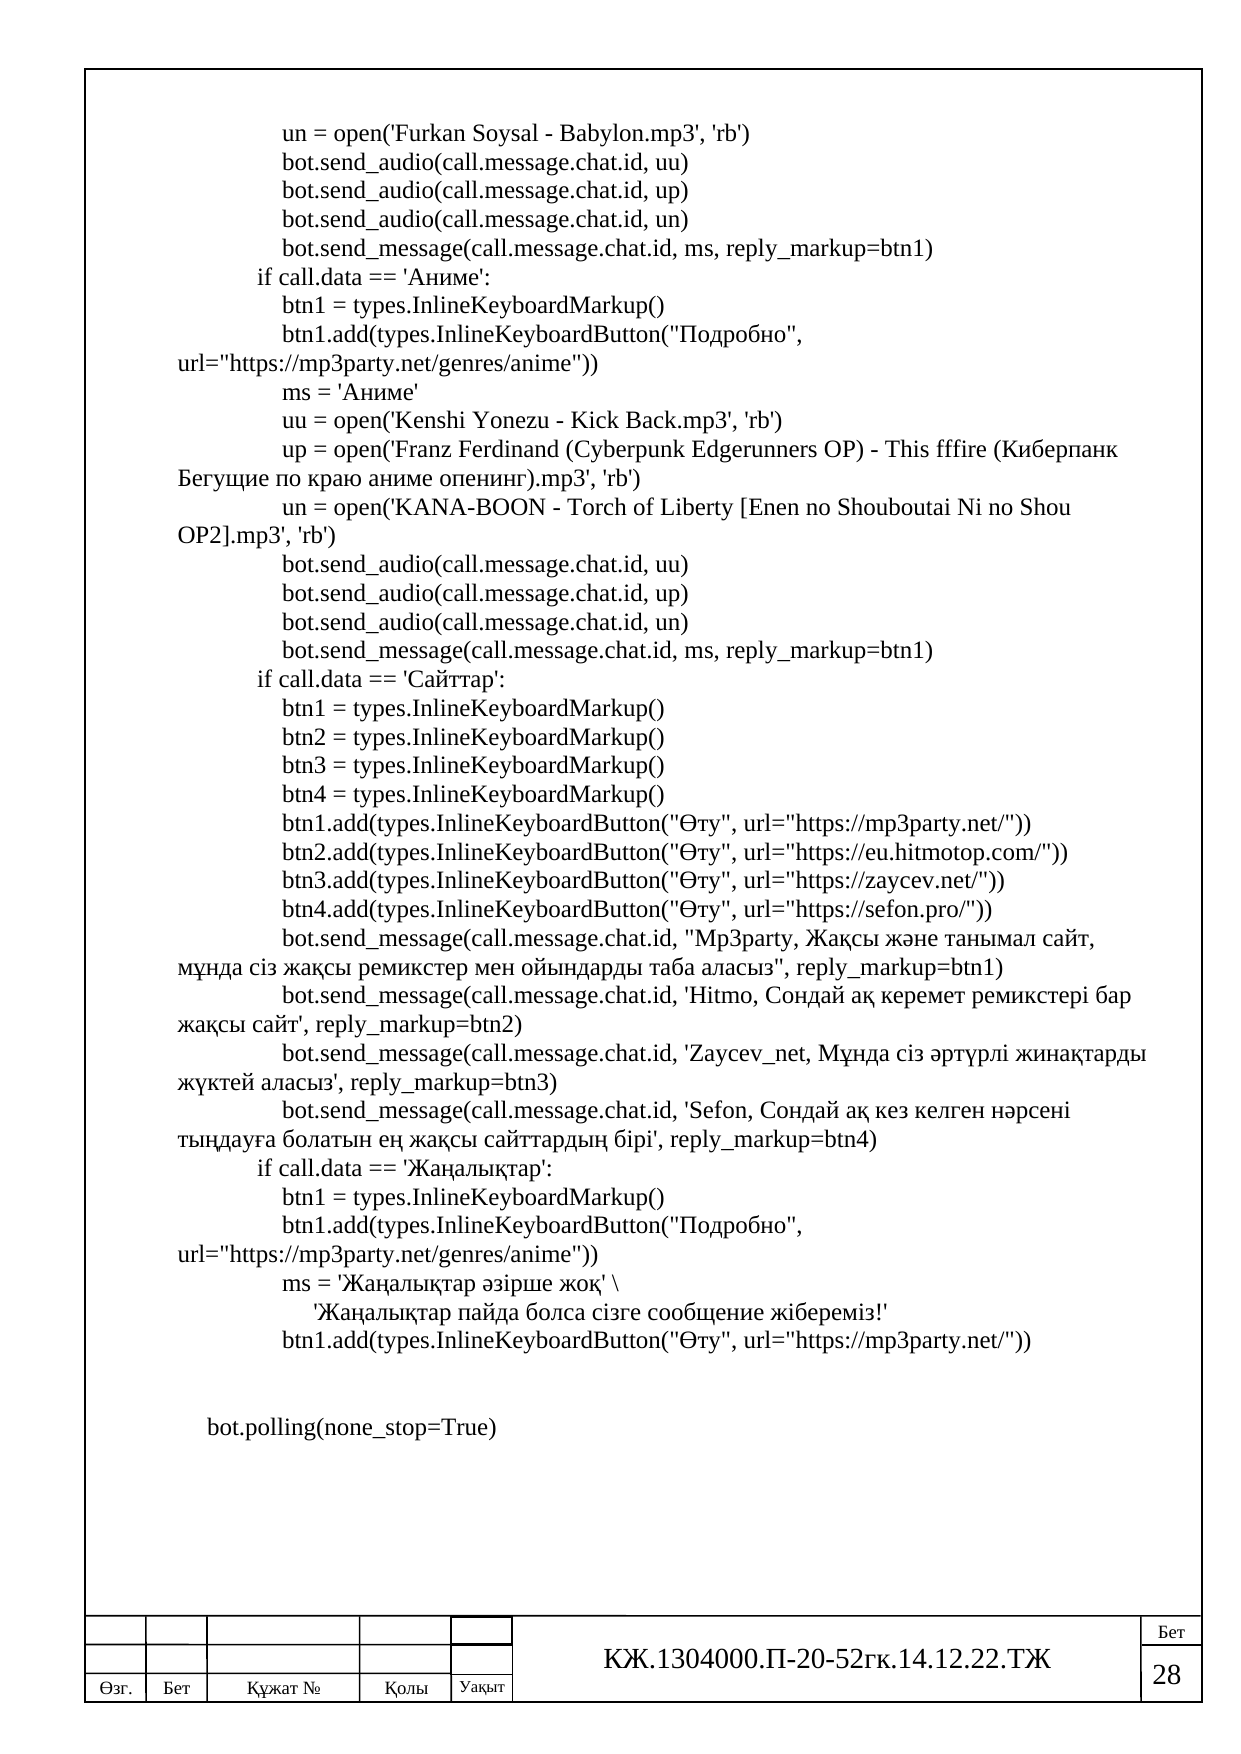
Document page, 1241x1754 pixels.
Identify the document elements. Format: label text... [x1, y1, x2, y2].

text if call.data == 'Аниме': [177, 262, 1152, 291]
text btn4 = types.InlineKeyboardMarkup() [177, 779, 1152, 808]
text btn3 = types.InlineKeyboardMarkup() [177, 751, 1152, 779]
text bot.send_message(call.message.chat.id, ms, reply_markup=btn1) [177, 636, 1152, 664]
text btn1 = types.InlineKeyboardMarkup() [177, 693, 1152, 722]
text btn2.add(types.InlineKeyboardButton("Өту", url="https://eu.hitmotop.com/")) [177, 837, 1152, 866]
text btn1.add(types.InlineKeyboardButton("Өту", url="https://mp3party.net/")) [177, 808, 1152, 837]
text bot.send_audio(call.message.chat.id, un) [177, 204, 1152, 233]
text btn1.add(types.InlineKeyboardButton("Өту", url="https://mp3party.net/")) [177, 1326, 1152, 1354]
text un = open('Furkan Soysal - Babylon.mp3', 'rb') [177, 118, 1152, 147]
text btn1 = types.InlineKeyboardMarkup() [177, 1182, 1152, 1211]
text bot.send_audio(call.message.chat.id, un) [177, 607, 1152, 636]
text ms = 'Жаңалықтар әзірше жоқ' \ [177, 1268, 1152, 1297]
text if call.data == 'Сайттар': [177, 664, 1152, 693]
text btn4.add(types.InlineKeyboardButton("Өту", url="https://sefon.pro/")) [177, 894, 1152, 923]
text bot.send_audio(call.message.chat.id, uu) [177, 147, 1152, 176]
text bot.send_message(call.message.chat.id, 'Sefon, Сондай ақ кез келген нәрсені тыңдауға болатын ең жақсы сайттардың бірі', reply_markup=btn4) [177, 1096, 1152, 1153]
text ms = 'Аниме' [177, 377, 1152, 406]
text bot.polling(none_stop=True) [177, 1412, 1152, 1441]
text uu = open('Kenshi Yonezu - Kick Back.mp3', 'rb') [177, 406, 1152, 434]
text btn2 = types.InlineKeyboardMarkup() [177, 722, 1152, 751]
text bot.send_audio(call.message.chat.id, uu) [177, 549, 1152, 578]
text btn3.add(types.InlineKeyboardButton("Өту", url="https://zaycev.net/")) [177, 866, 1152, 894]
text bot.send_message(call.message.chat.id, ms, reply_markup=btn1) [177, 233, 1152, 262]
text bot.send_audio(call.message.chat.id, up) [177, 578, 1152, 607]
text if call.data == 'Жаңалықтар': [177, 1153, 1152, 1182]
text btn1 = types.InlineKeyboardMarkup() [177, 291, 1152, 319]
text bot.send_message(call.message.chat.id, "Mp3party, Жақсы және танымал сайт, мұнда сіз жақсы ремикстер мен ойындарды таба аласыз", reply_markup=btn1) [177, 923, 1152, 981]
text up = open('Franz Ferdinand (Cyberpunk Edgerunners OP) - This fffire (Киберпанк Бегущие по краю аниме опенинг).mp3', 'rb') [177, 434, 1152, 492]
text btn1.add(types.InlineKeyboardButton("Подробно", url="https://mp3party.net/genres/anime")) [177, 1211, 1152, 1268]
text bot.send_audio(call.message.chat.id, up) [177, 176, 1152, 204]
text bot.send_message(call.message.chat.id, 'Zaycev_net, Мұнда сіз әртүрлі жинақтарды жүктей аласыз', reply_markup=btn3) [177, 1038, 1152, 1096]
text bot.send_message(call.message.chat.id, 'Hitmo, Сондай ақ керемет ремикстері бар жақсы сайт', reply_markup=btn2) [177, 981, 1152, 1038]
text 'Жаңалықтар пайда болса сізге сообщение жібереміз!' [177, 1297, 1152, 1326]
text btn1.add(types.InlineKeyboardButton("Подробно", url="https://mp3party.net/genres/anime")) [177, 319, 1152, 377]
text un = open('KANA-BOON - Torch of Liberty [Enen no Shouboutai Ni no Shou OP2].mp3', 'rb') [177, 492, 1152, 549]
